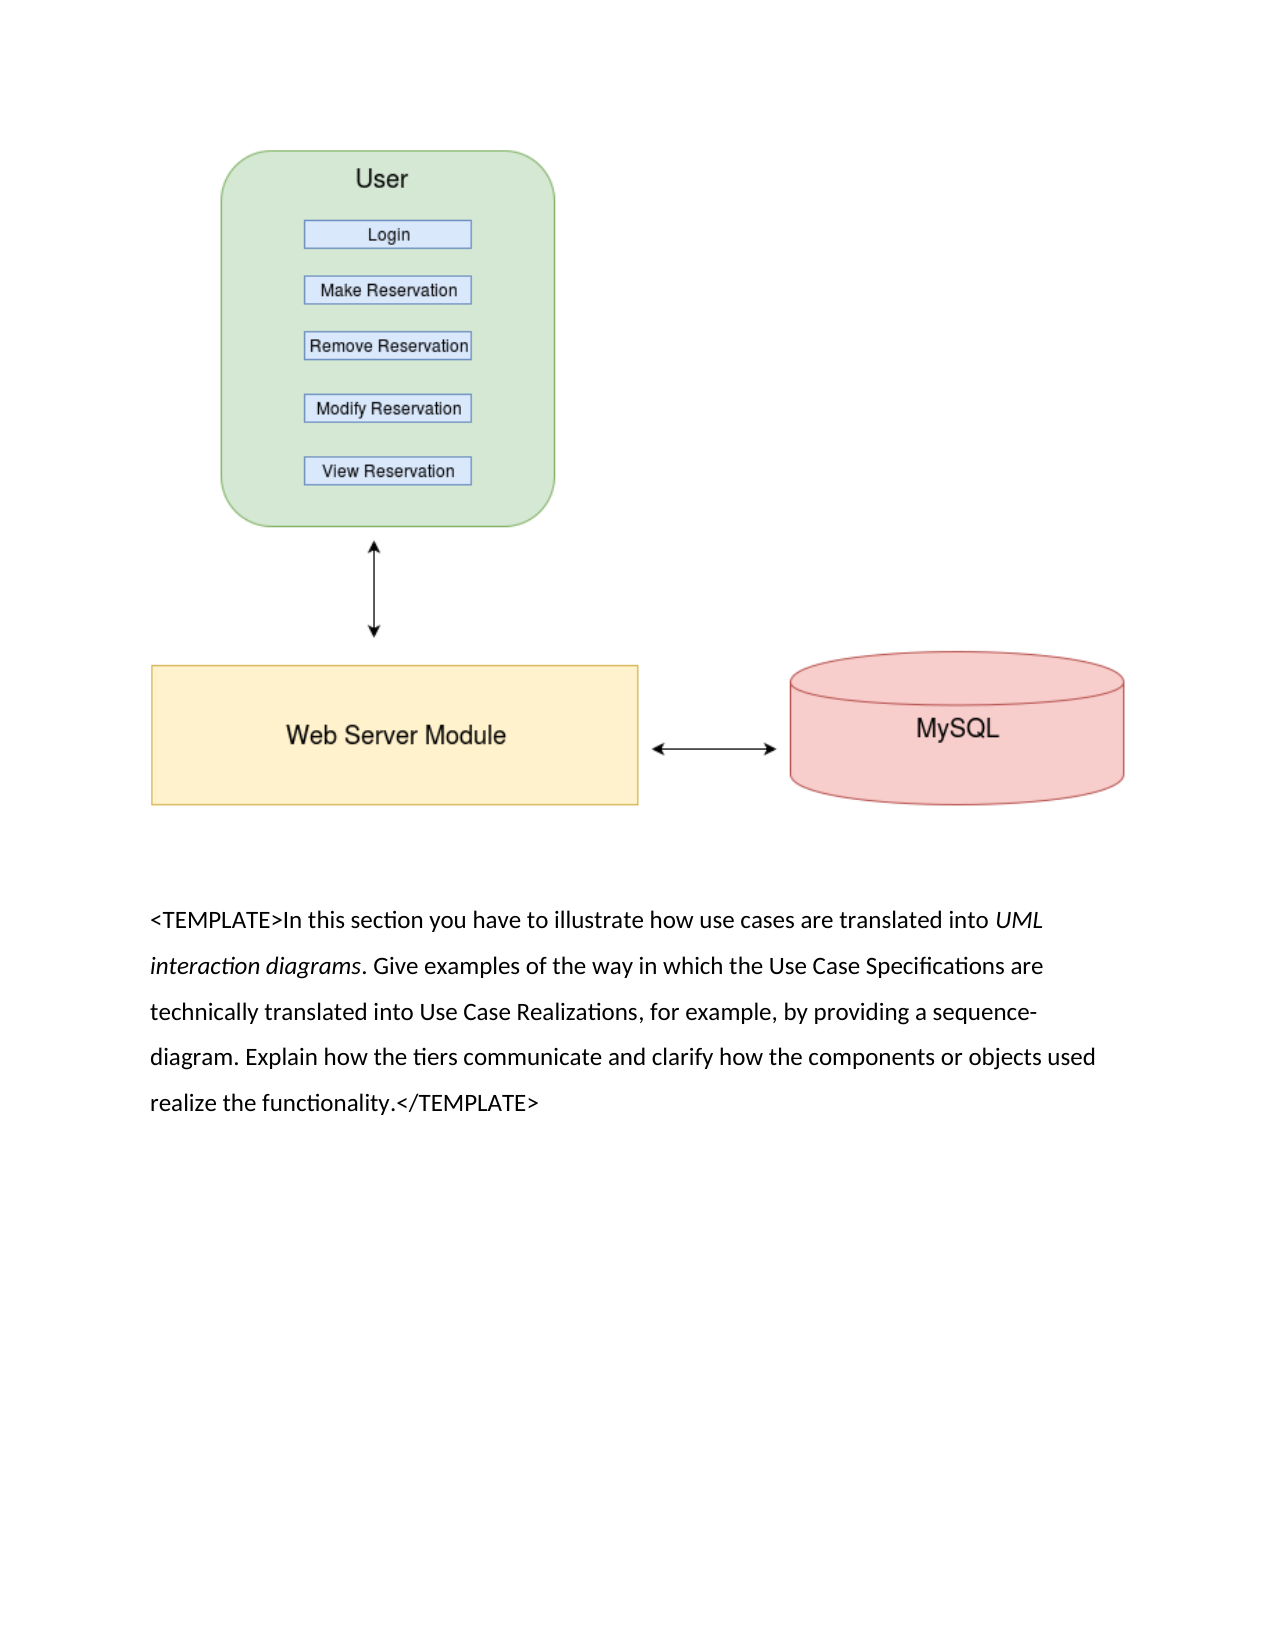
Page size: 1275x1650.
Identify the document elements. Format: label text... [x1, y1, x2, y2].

text <TEMPLATE>In this section you have to illustrate how use cases are translated into UML interaction diagrams. Give examples of the way in which the Use Case Specifications are technically translated into Use Case Realizations, for example, by providing a sequence-diagram. Explain how the tiers communicate and clarify how the components or objects used realize the functionality.</TEMPLATE> [150, 904, 1125, 1118]
